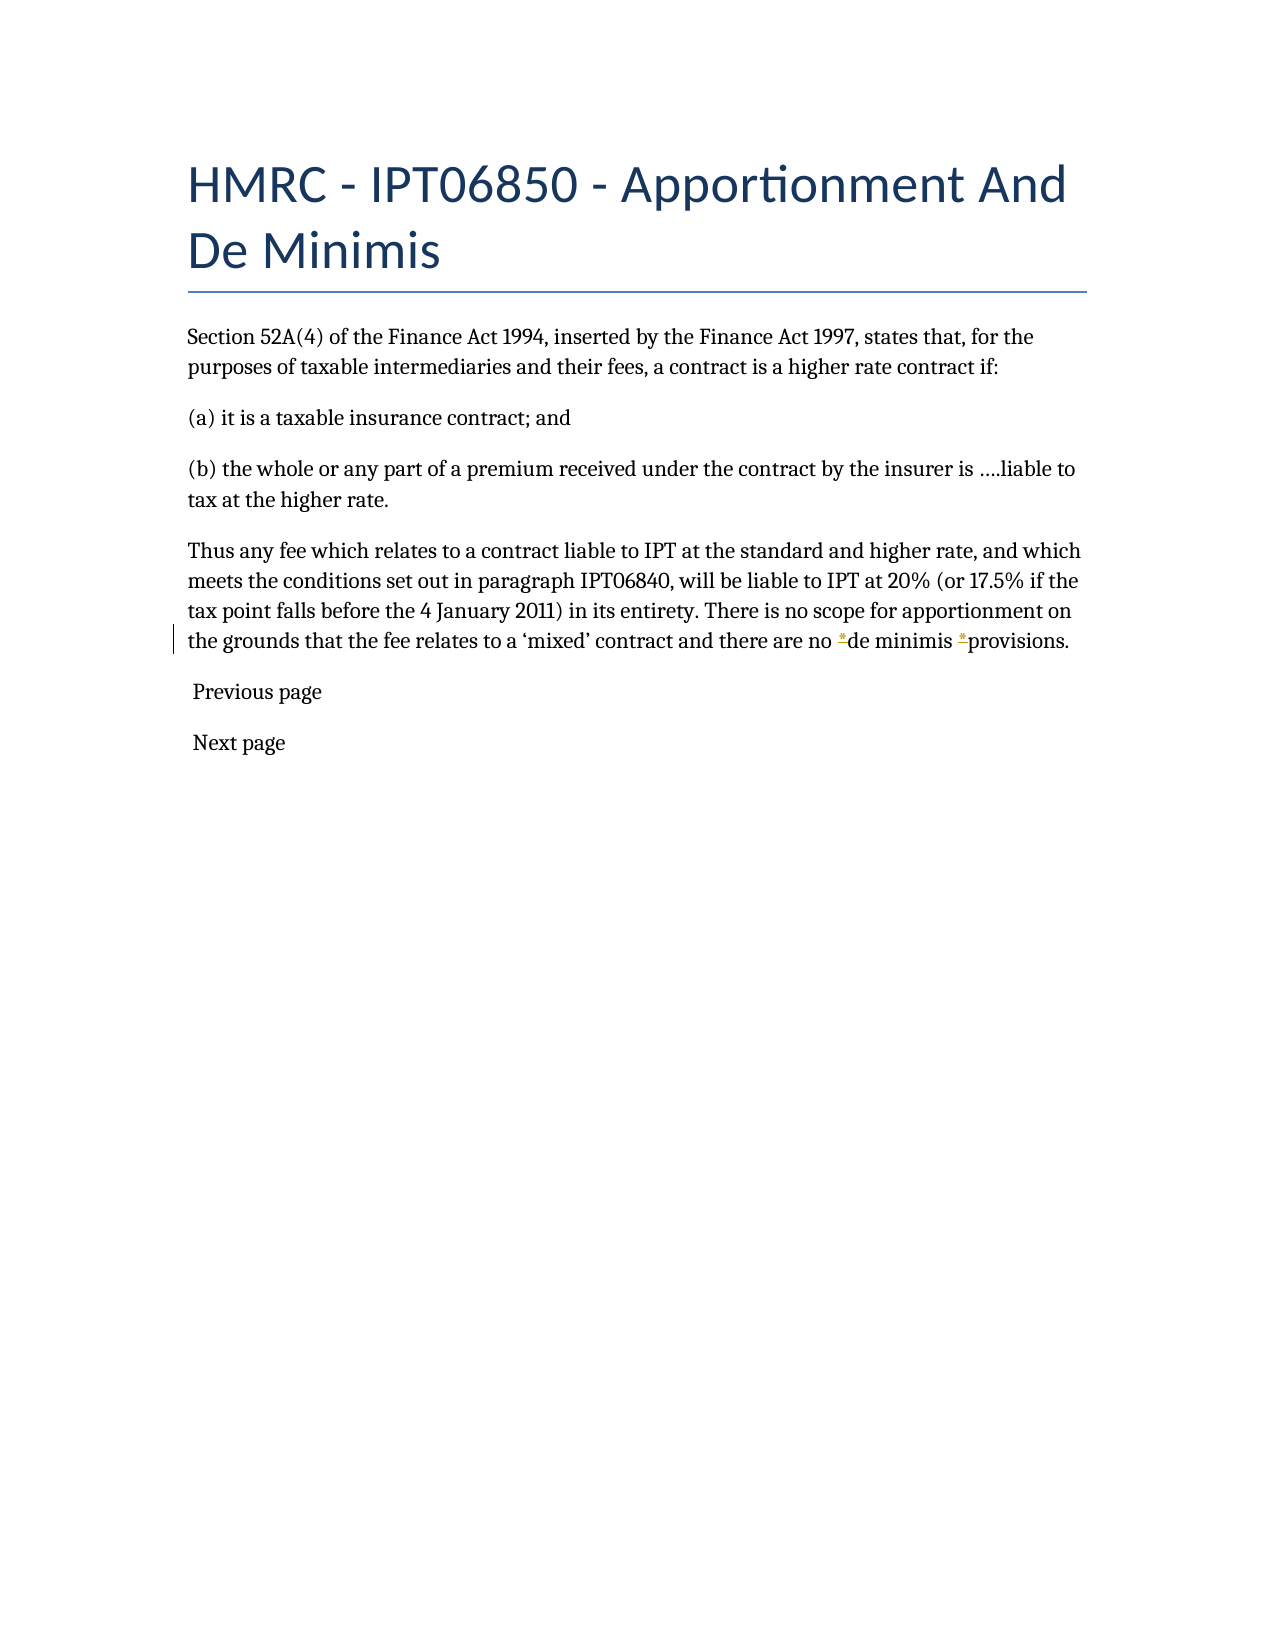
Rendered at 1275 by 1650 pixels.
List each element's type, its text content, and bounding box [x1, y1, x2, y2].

text Section 52A(4) of the Finance Act 1994, inserted by the Finance Act 1997, states that, for the purposes of taxable intermediaries and their fees, a contract is a higher rate contract if: [187, 324, 1087, 381]
text Previous page [187, 679, 1087, 706]
text Next page [187, 730, 1087, 757]
title HMRC - IPT06850 - Apportionment And De Minimis [187, 150, 1087, 293]
text (a) it is a taxable insurance contract; and [187, 405, 1087, 432]
text (b) the whole or any part of a premium received under the contract by the insurer is ….liable to tax at the higher rate. [187, 456, 1087, 513]
text Thus any fee which relates to a contract liable to IPT at the standard and higher rate, and which meets the conditions set out in paragraph IPT06840, will be liable to IPT at 20% (or 17.5% if the tax point falls before the 4 January 2011) in its entirety. There is no scope for apportionment on the grounds that the fee relates to a ‘mixed’ contract and there are no de minimis provisions. [187, 537, 1087, 654]
